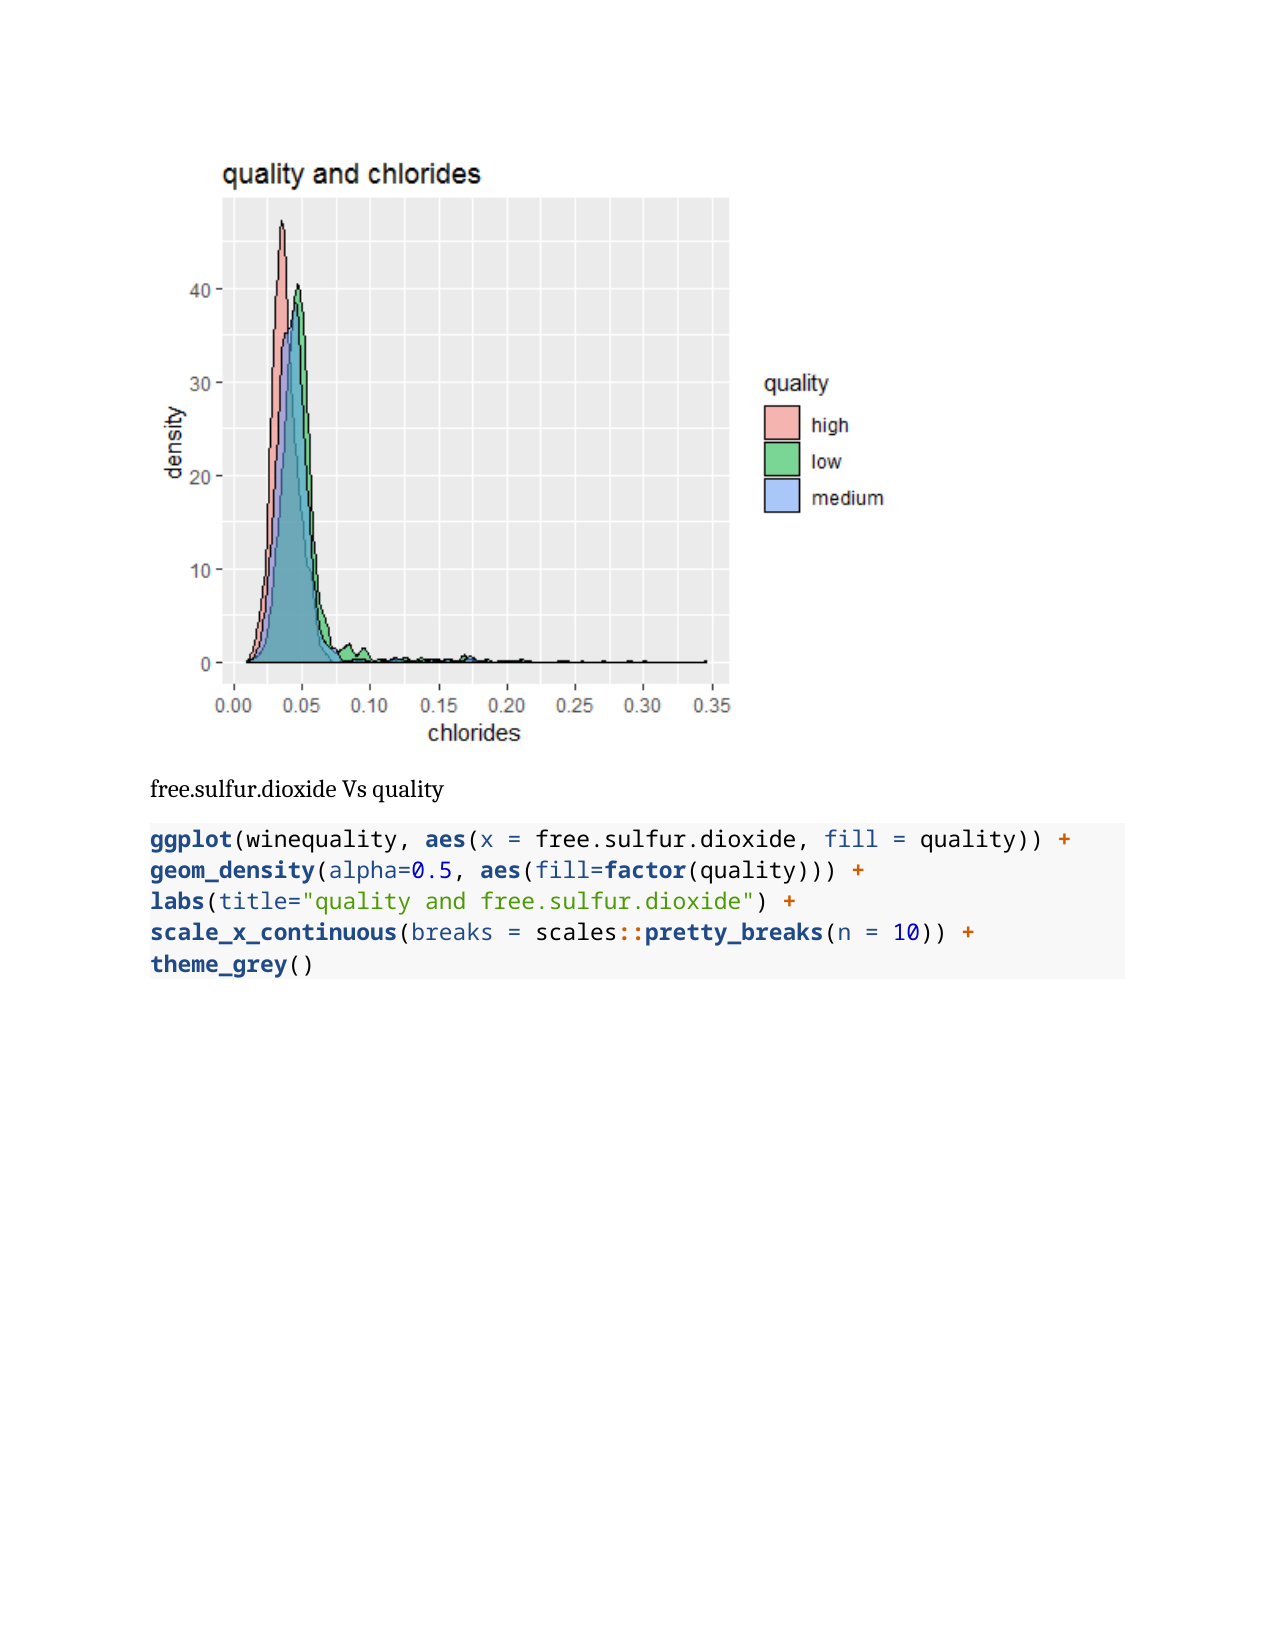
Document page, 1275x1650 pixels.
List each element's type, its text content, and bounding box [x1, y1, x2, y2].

picture [150, 150, 908, 757]
text free.sulfur.dioxide Vs quality [150, 775, 1125, 804]
text ggplot(winequality, aes(x = free.sulfur.dioxide, fill = quality)) + geom_density(alpha=0.5, aes(fill=factor(quality))) + labs(title="quality and free.sulfur.dioxide") + scale_x_continuous(breaks = scales::pretty_breaks(n = 10)) + theme_grey() [315, 823, 1125, 979]
